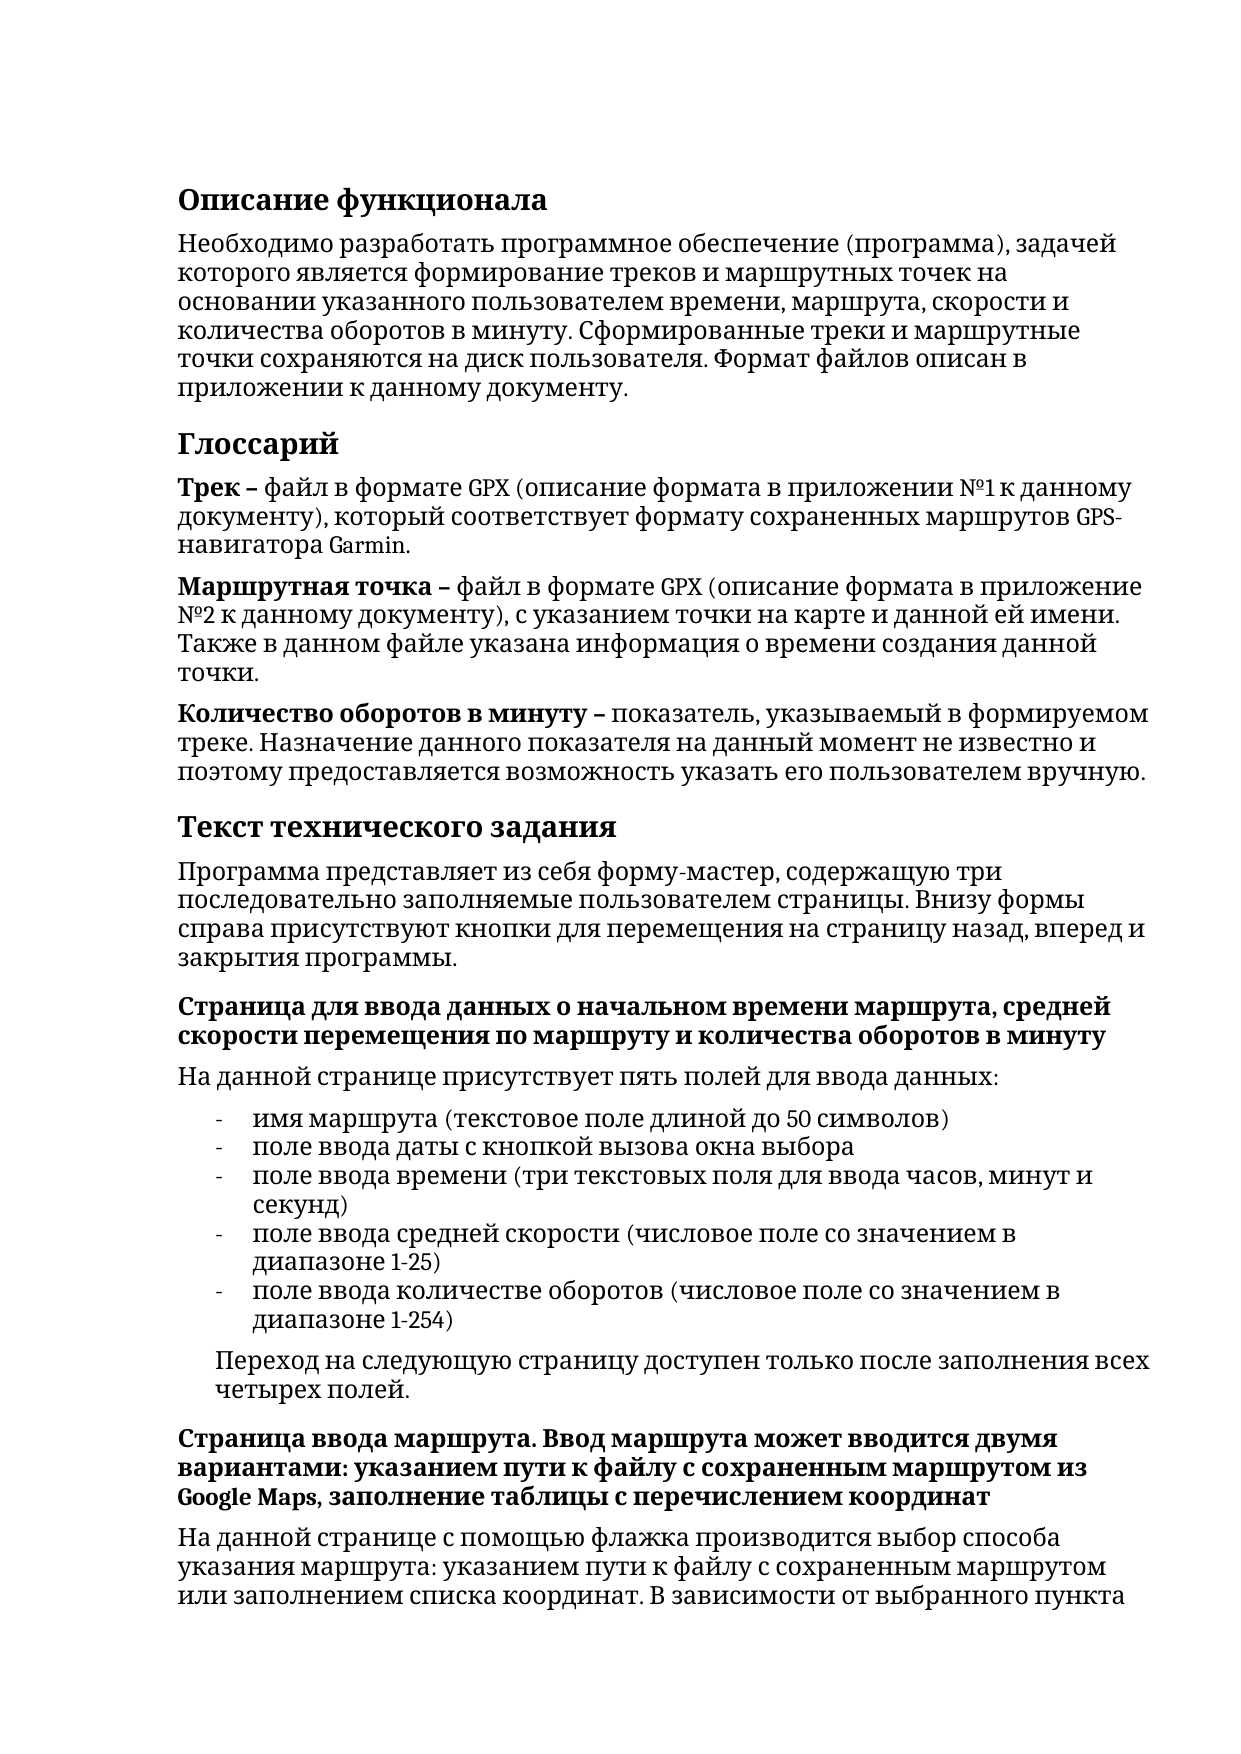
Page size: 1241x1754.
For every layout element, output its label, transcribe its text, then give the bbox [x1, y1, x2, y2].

text Переход на следующую страницу доступен только после заполнения всех четырех полей. [215, 1347, 1152, 1404]
text Количество оборотов в минуту – показатель, указываемый в формируемом треке. Назначение данного показателя на данный момент не известно и поэтому предоставляется возможность указать его пользователем вручную. [177, 700, 1152, 786]
list поле ввода даты с кнопкой вызова окна выбора [215, 1133, 1152, 1162]
list поле ввода времени (три текстовых поля для ввода часов, минут и секунд) [215, 1162, 1152, 1219]
subtitle Страница для ввода данных о начальном времени маршрута, средней скорости перемещения по маршруту и количества оборотов в минуту [177, 993, 1152, 1051]
list поле ввода количестве оборотов (числовое поле со значением в диапазоне 1-254) [215, 1277, 1152, 1334]
text Программа представляет из себя форму-мастер, содержащую три последовательно заполняемые пользователем страницы. Внизу формы справа присутствуют кнопки для перемещения на страницу назад, вперед и закрытия программы. [177, 857, 1152, 972]
text Маршрутная точка – файл в формате GPX (описание формата в приложение №2 к данному документу), с указанием точки на карте и данной ей имени. Также в данном файле указана информация о времени создания данной точки. [177, 573, 1152, 688]
subtitle Глоссарий [177, 428, 1152, 461]
list имя маршрута (текстовое поле длиной до 50 символов) [215, 1104, 1152, 1133]
text Необходимо разработать программное обеспечение (программа), задачей которого является формирование треков и маршрутных точек на основании указанного пользователем времени, маршрута, скорости и количества оборотов в минуту. Сформированные треки и маршрутные точки сохраняются на диск пользователя. Формат файлов описан в приложении к данному документу. [177, 230, 1152, 403]
list поле ввода средней скорости (числовое поле со значением в диапазоне 1-25) [215, 1219, 1152, 1277]
text На данной странице присутствует пять полей для ввода данных: [177, 1063, 1152, 1092]
subtitle Страница ввода маршрута. Ввод маршрута может вводится двумя вариантами: указанием пути к файлу с сохраненным маршрутом из Google Maps, заполнение таблицы с перечислением координат [177, 1425, 1152, 1512]
text Трек – файл в формате GPX (описание формата в приложении №1 к данному документу), который соответствует формату сохраненных маршрутов GPS-навигатора Garmin. [177, 474, 1152, 560]
subtitle Описание функционала [177, 184, 1152, 218]
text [177, 1524, 1152, 1610]
subtitle Текст технического задания [177, 811, 1152, 845]
